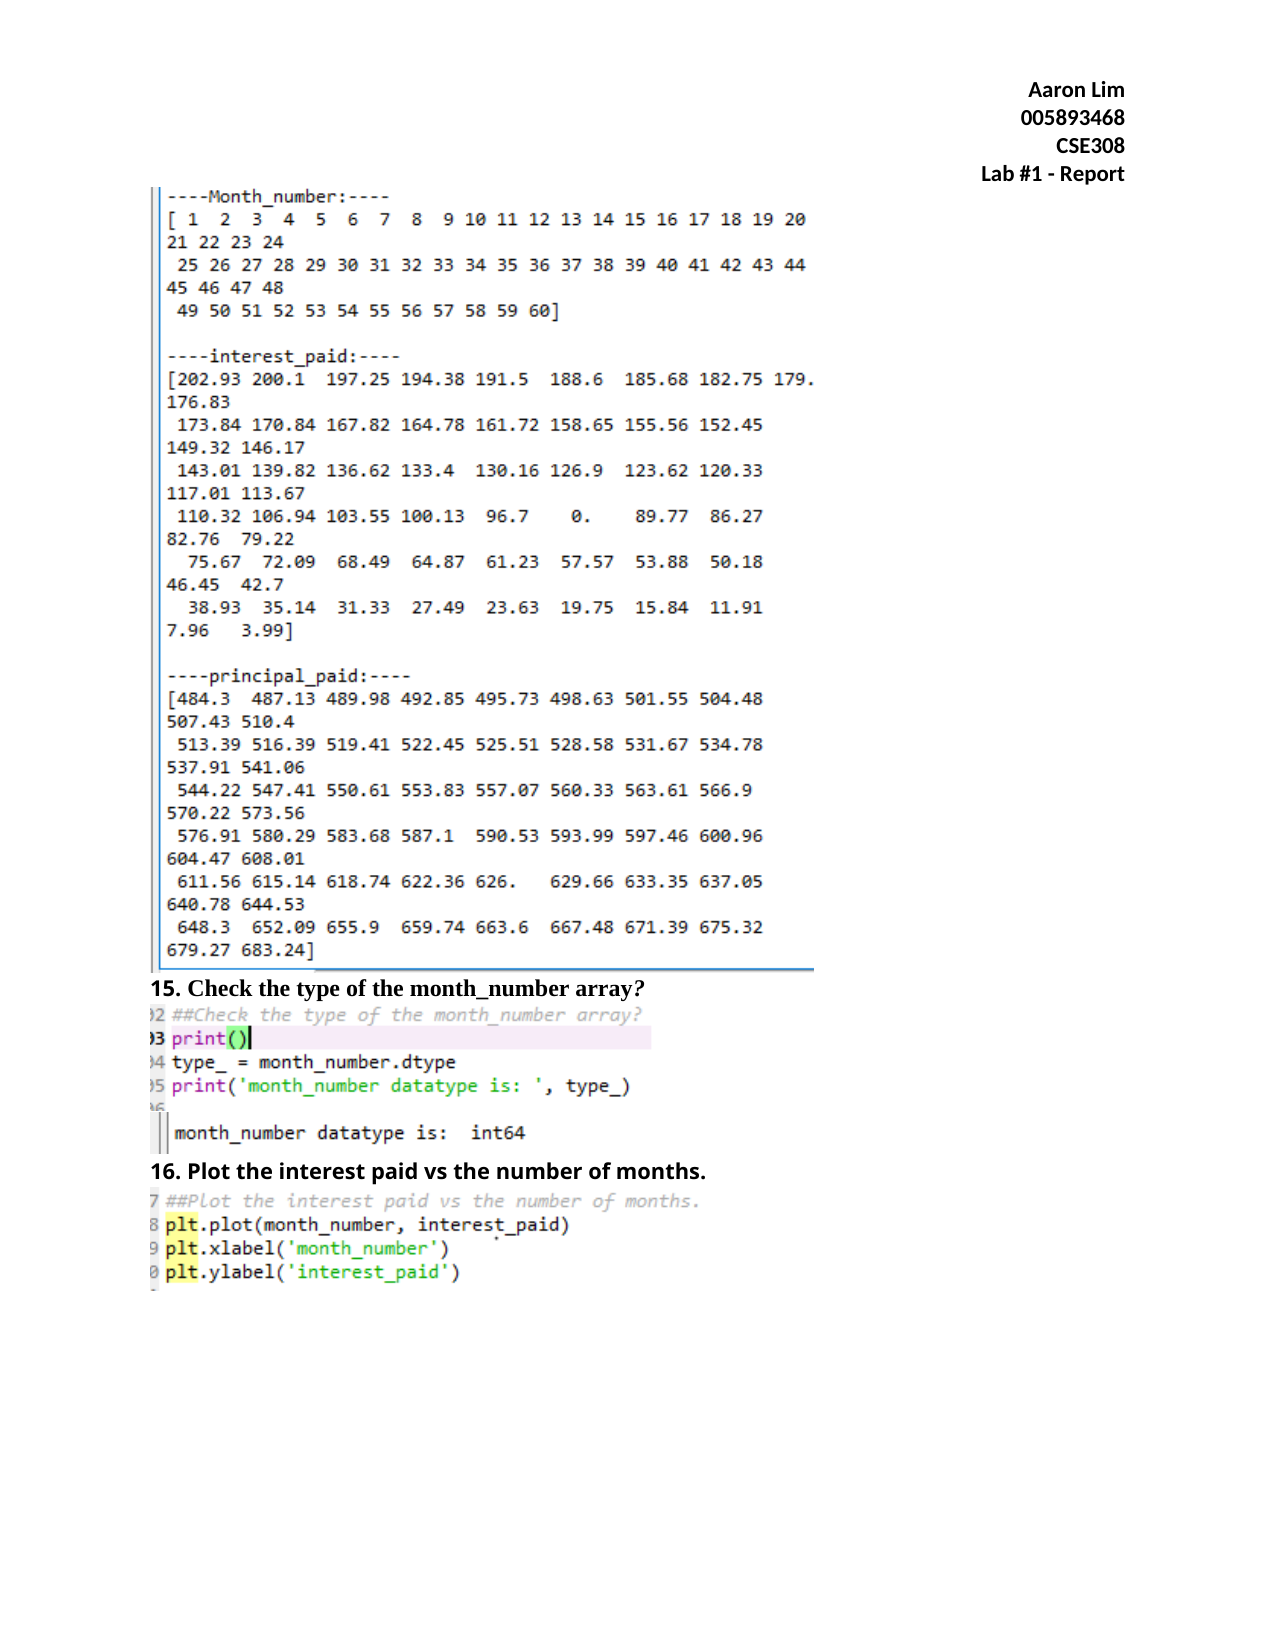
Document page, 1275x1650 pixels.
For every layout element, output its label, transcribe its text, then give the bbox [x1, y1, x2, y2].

picture [150, 1187, 707, 1291]
text 16. Plot the interest paid vs the number of months. [150, 1156, 1125, 1185]
picture [150, 1004, 652, 1111]
text 15. Check the type of the month_number array? [150, 973, 1125, 1002]
picture [150, 1112, 549, 1154]
picture [150, 187, 814, 973]
